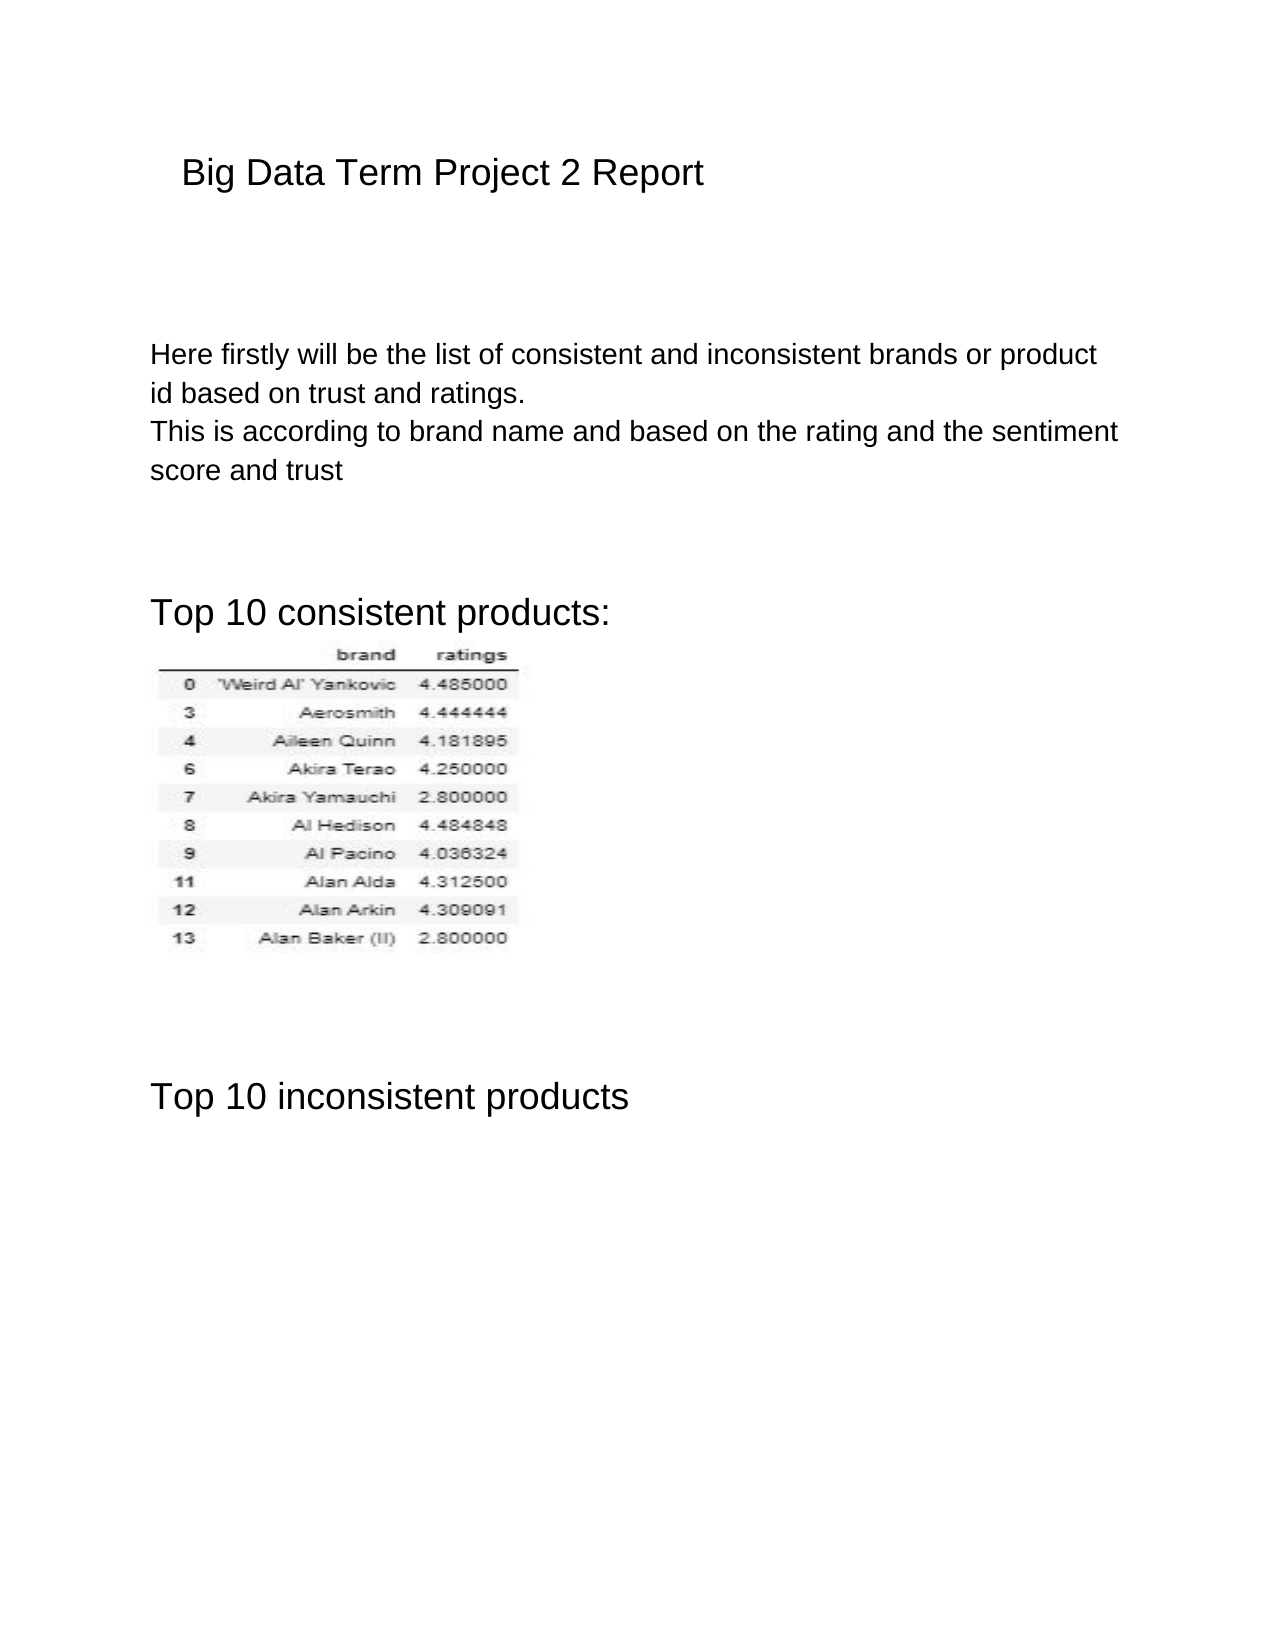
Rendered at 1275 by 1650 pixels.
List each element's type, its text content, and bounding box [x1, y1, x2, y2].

text Top 10 consistent products: [150, 591, 1125, 634]
picture [150, 640, 636, 972]
text Top 10 inconsistent products [150, 1074, 1125, 1118]
text Here firstly will be the list of consistent and inconsistent brands or product id based on trust and ratings. [150, 337, 1125, 409]
text This is according to brand name and based on the rating and the sentiment score and trust [150, 414, 1125, 486]
text Big Data Term Project 2 Report [150, 150, 1125, 193]
